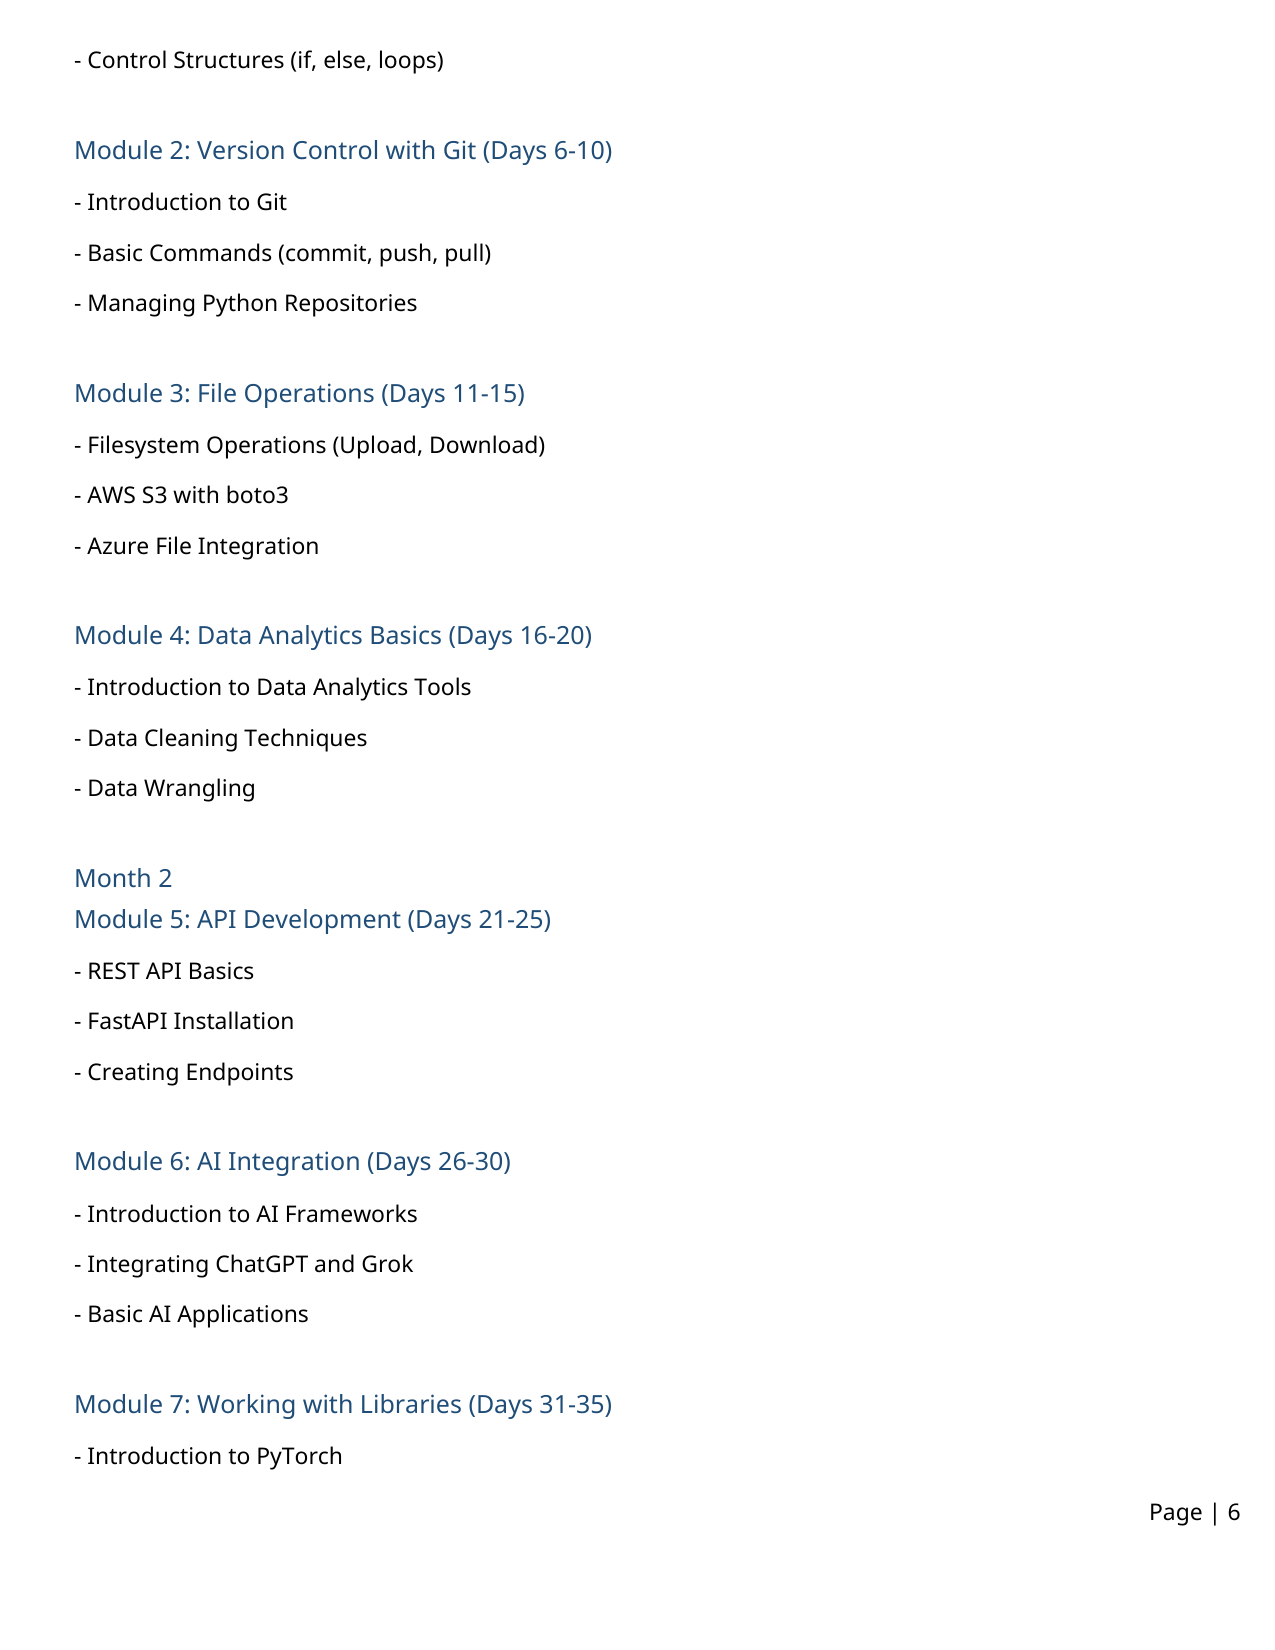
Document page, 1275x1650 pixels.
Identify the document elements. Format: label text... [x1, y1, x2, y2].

text - Introduction to PyTorch [74, 1440, 1240, 1471]
text - Data Cleaning Techniques [74, 722, 1240, 753]
subtitle Month 2 [74, 861, 1240, 894]
text - Control Structures (if, else, loops) [74, 44, 1240, 76]
subtitle Module 7: Working with Libraries (Days 31-35) [74, 1387, 1240, 1421]
text - Creating Endpoints [74, 1056, 1240, 1087]
text - Introduction to Git [74, 186, 1240, 217]
subtitle Module 4: Data Analytics Basics (Days 16-20) [74, 618, 1240, 652]
text - Integrating ChatGPT and Grok [74, 1248, 1240, 1279]
subtitle Module 3: File Operations (Days 11-15) [74, 375, 1240, 409]
subtitle Module 5: API Development (Days 21-25) [74, 901, 1240, 936]
text - Introduction to AI Frameworks [74, 1197, 1240, 1229]
subtitle Module 6: AI Integration (Days 26-30) [74, 1144, 1240, 1178]
text - REST API Basics [74, 955, 1240, 986]
text - Introduction to Data Analytics Tools [74, 671, 1240, 703]
text - Managing Python Repositories [74, 287, 1240, 318]
text - Basic AI Applications [74, 1298, 1240, 1329]
subtitle Module 2: Version Control with Git (Days 6-10) [74, 133, 1240, 167]
text - Filesystem Operations (Upload, Download) [74, 429, 1240, 460]
text - Azure File Integration [74, 529, 1240, 561]
text - FastAPI Installation [74, 1005, 1240, 1037]
text - Data Wrangling [74, 772, 1240, 803]
text - Basic Commands (commit, push, pull) [74, 237, 1240, 268]
text - AWS S3 with boto3 [74, 479, 1240, 510]
